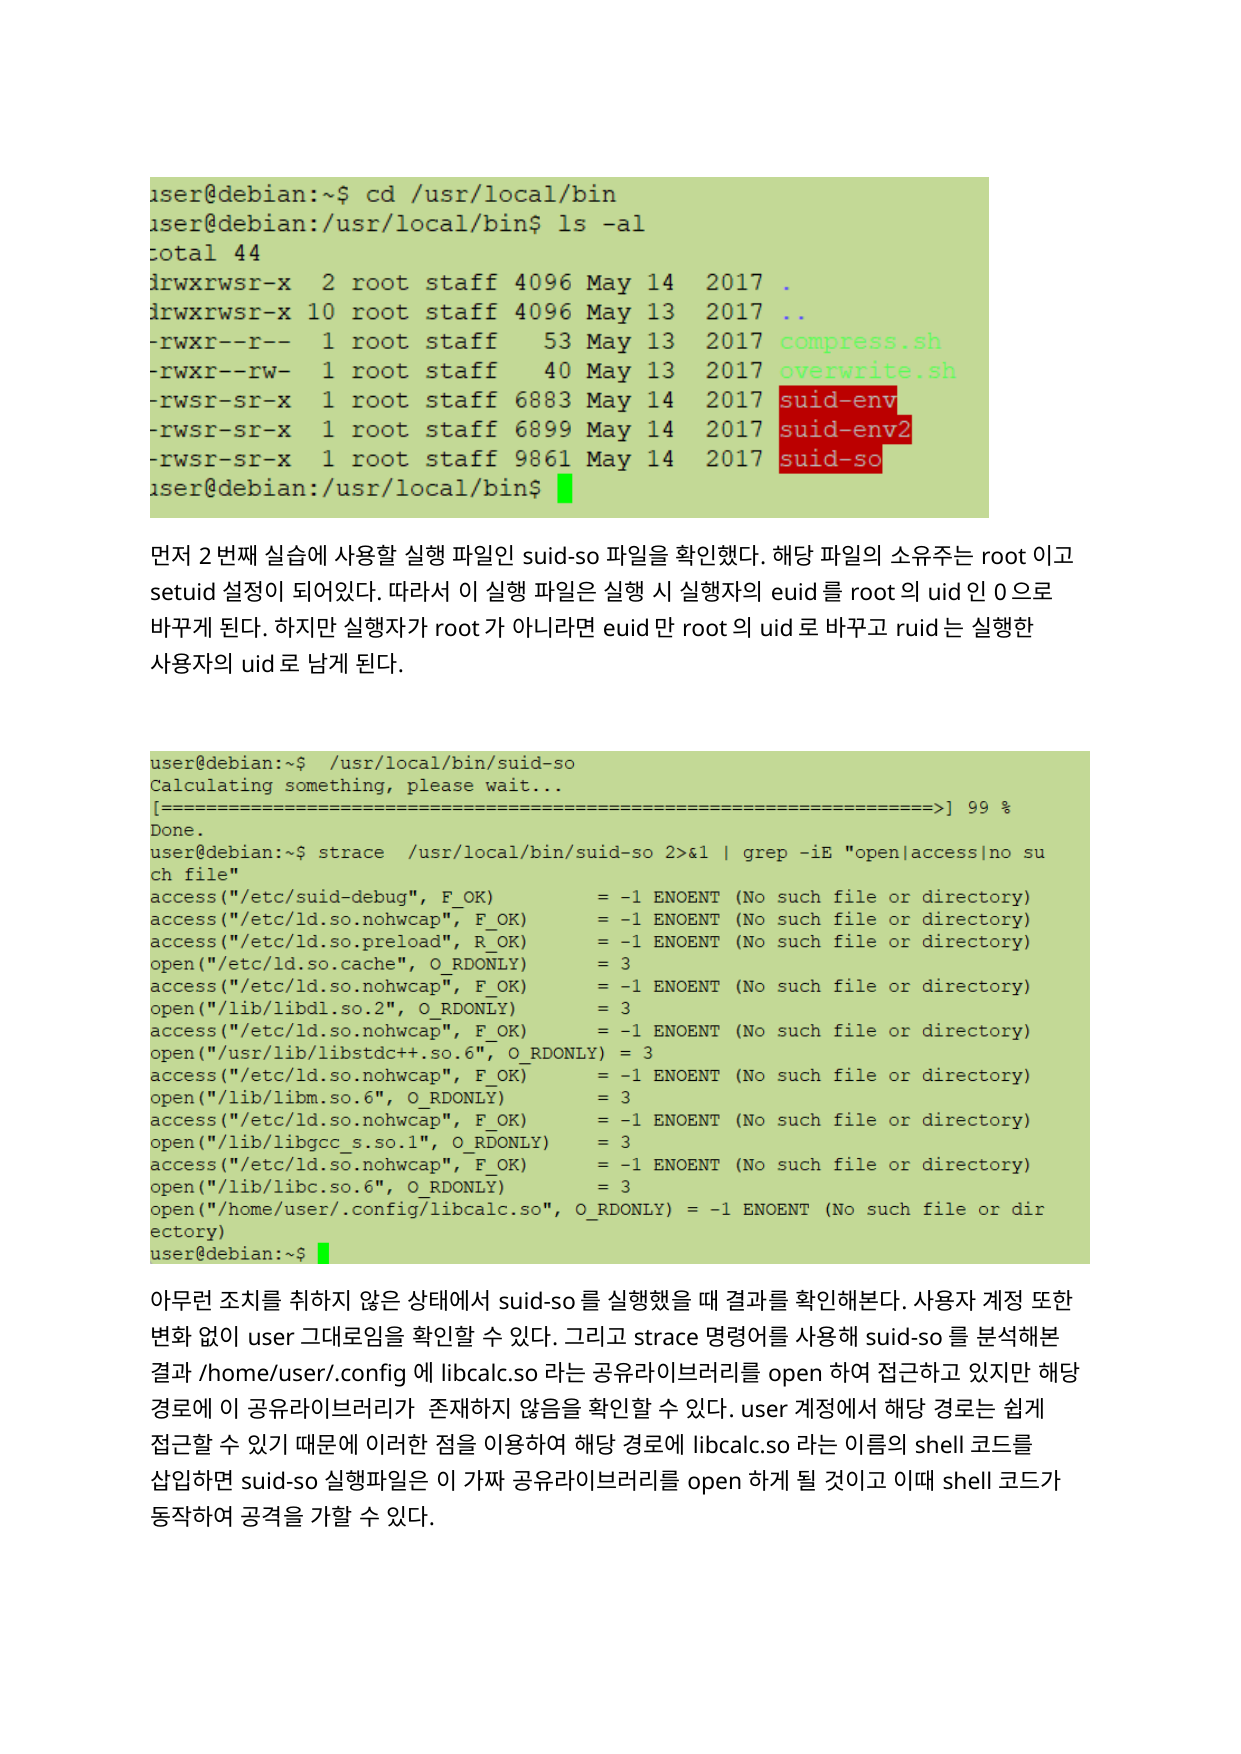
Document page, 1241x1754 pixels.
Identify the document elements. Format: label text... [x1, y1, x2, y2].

text 아무런 조치를 취하지 않은 상태에서 suid-so를 실행했을 때 결과를 확인해본다. 사용자 계정 또한 변화 없이 user 그대로임을 확인할 수 있다. 그리고 strace 명령어를 사용해 suid-so 를 분석해본 결과 /home/user/.config 에 libcalc.so 라는 공유라이브러리를 open 하여 접근하고 있지만 해당 경로에 이 공유라이브러리가 존재하지 않음을 확인할 수 있다. user 계정에서 해당 경로는 쉽게 접근할 수 있기 때문에 이러한 점을 이용하여 해당 경로에 libcalc.so 라는 이름의 shell 코드를 삽입하면 suid-so 실행파일은 이 가짜 공유라이브러리를 open 하게 될 것이고 이때 shell 코드가 동작하여 공격을 가할 수 있다. [150, 1283, 1090, 1532]
text 먼저 2번째 실습에 사용할 실행 파일인 suid-so 파일을 확인했다. 해당 파일의 소유주는 root 이고 setuid 설정이 되어있다. 따라서 이 실행 파일은 실행 시 실행자의 euid를 root의 uid인 0으로 바꾸게 된다. 하지만 실행자가 root가 아니라면 euid만 root의 uid로 바꾸고 ruid는 실행한 사용자의 uid로 남게 된다. [150, 538, 1090, 679]
